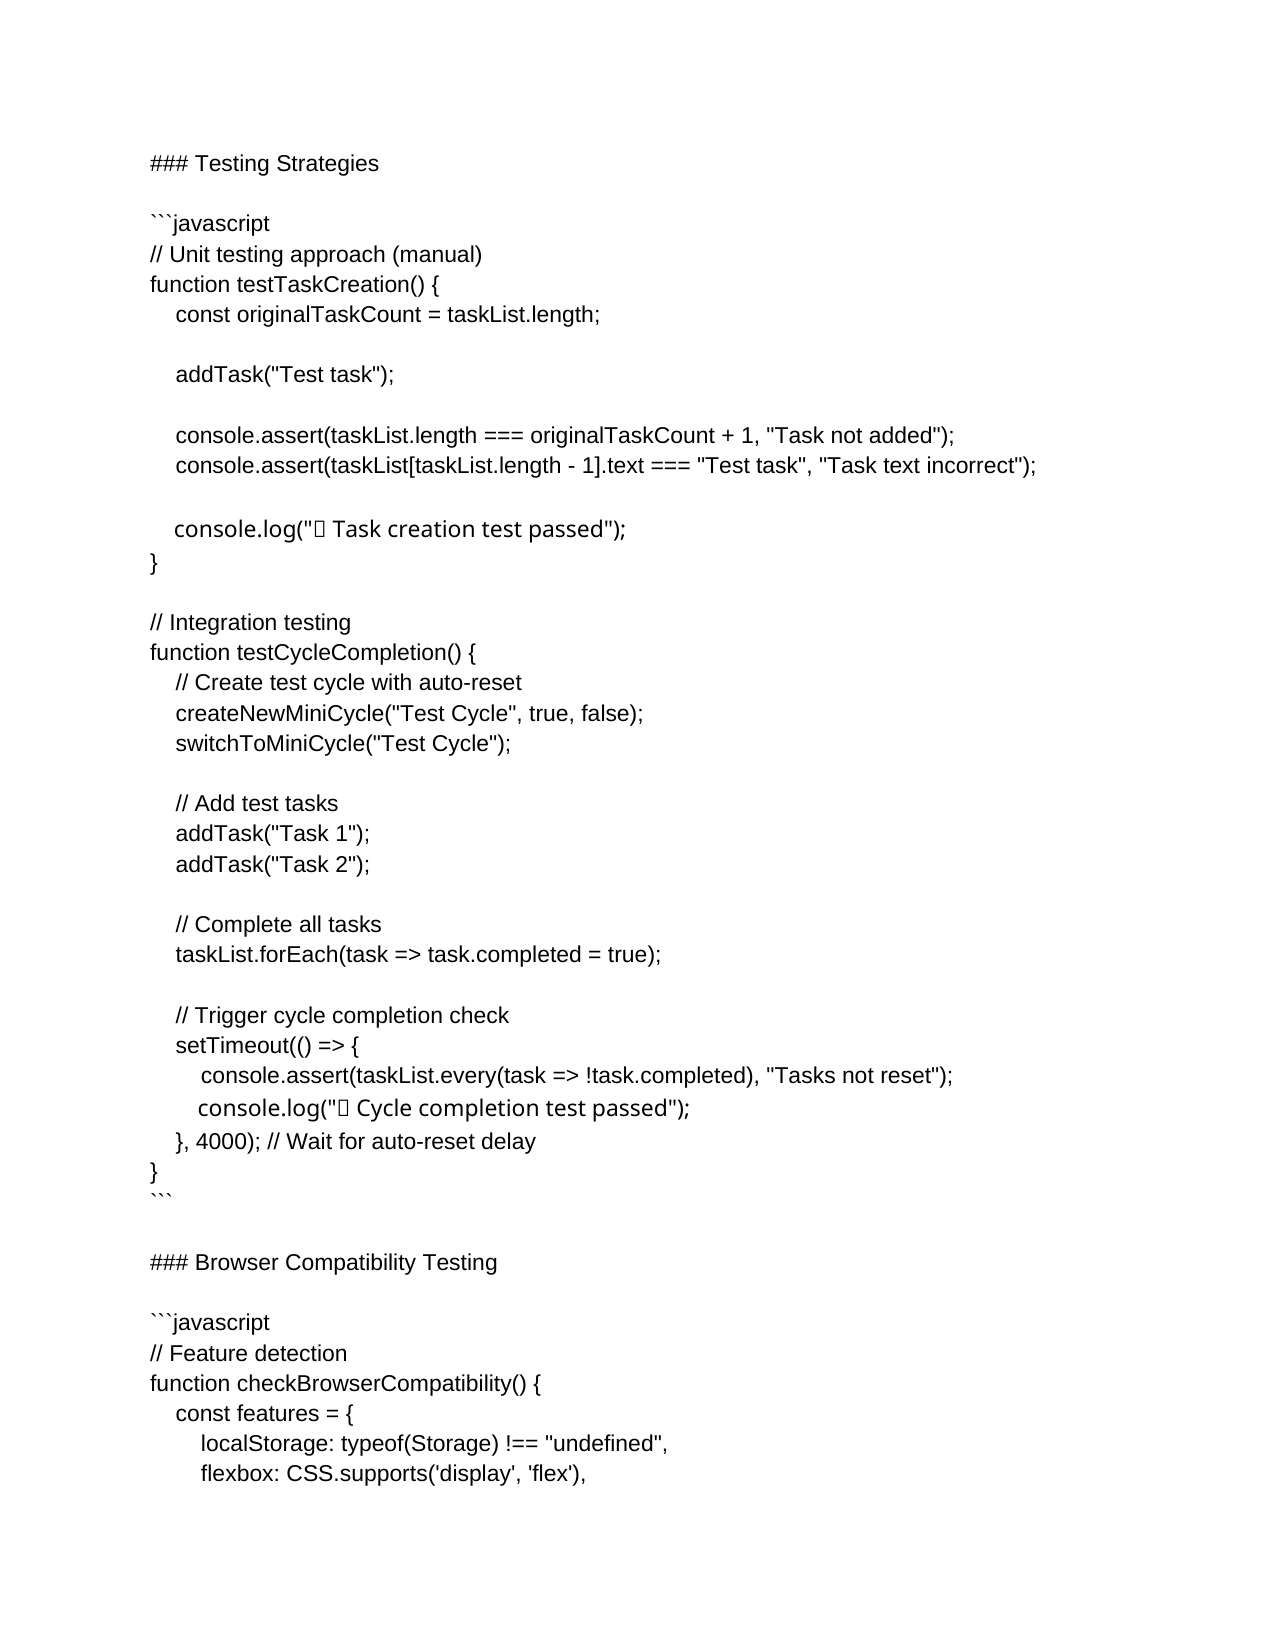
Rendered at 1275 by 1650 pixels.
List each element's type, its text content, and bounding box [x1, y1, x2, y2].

text console.log("✅ Cycle completion test passed"); [150, 1092, 1125, 1123]
text ```javascript [150, 210, 1125, 237]
text localStorage: typeof(Storage) !== "undefined", [150, 1430, 1125, 1457]
text const originalTaskCount = taskList.length; [150, 301, 1125, 327]
text ``` [150, 1188, 1125, 1215]
text setTimeout(() => { [150, 1032, 1125, 1058]
text // Integration testing [150, 609, 1125, 635]
text function checkBrowserCompatibility() { [150, 1370, 1125, 1396]
text function testCycleCompletion() { [150, 639, 1125, 665]
text taskList.forEach(task => task.completed = true); [150, 941, 1125, 967]
text addTask("Task 1"); [150, 820, 1125, 847]
text ### Browser Compatibility Testing [150, 1249, 1125, 1275]
text switchToMiniCycle("Test Cycle"); [150, 730, 1125, 756]
text // Trigger cycle completion check [150, 1002, 1125, 1028]
text addTask("Task 2"); [150, 851, 1125, 877]
text } [150, 548, 1125, 575]
text ### Testing Strategies [150, 150, 1125, 176]
text console.assert(taskList.length === originalTaskCount + 1, "Task not added"); [150, 422, 1125, 448]
text console.assert(taskList[taskList.length - 1].text === "Test task", "Task text incorrect"); [150, 452, 1125, 478]
text // Create test cycle with auto-reset [150, 669, 1125, 696]
text console.assert(taskList.every(task => !task.completed), "Tasks not reset"); [150, 1062, 1125, 1088]
text // Unit testing approach (manual) [150, 241, 1125, 267]
text flexbox: CSS.supports('display', 'flex'), [150, 1460, 1125, 1487]
text } [150, 1158, 1125, 1185]
text // Feature detection [150, 1339, 1125, 1366]
text ```javascript [150, 1309, 1125, 1336]
text }, 4000); // Wait for auto-reset delay [150, 1128, 1125, 1154]
text // Complete all tasks [150, 911, 1125, 937]
text function testTaskCreation() { [150, 271, 1125, 297]
text addTask("Test task"); [150, 361, 1125, 388]
text // Add test tasks [150, 790, 1125, 816]
text const features = { [150, 1400, 1125, 1426]
text console.log("✅ Task creation test passed"); [150, 512, 1125, 544]
text createNewMiniCycle("Test Cycle", true, false); [150, 699, 1125, 726]
